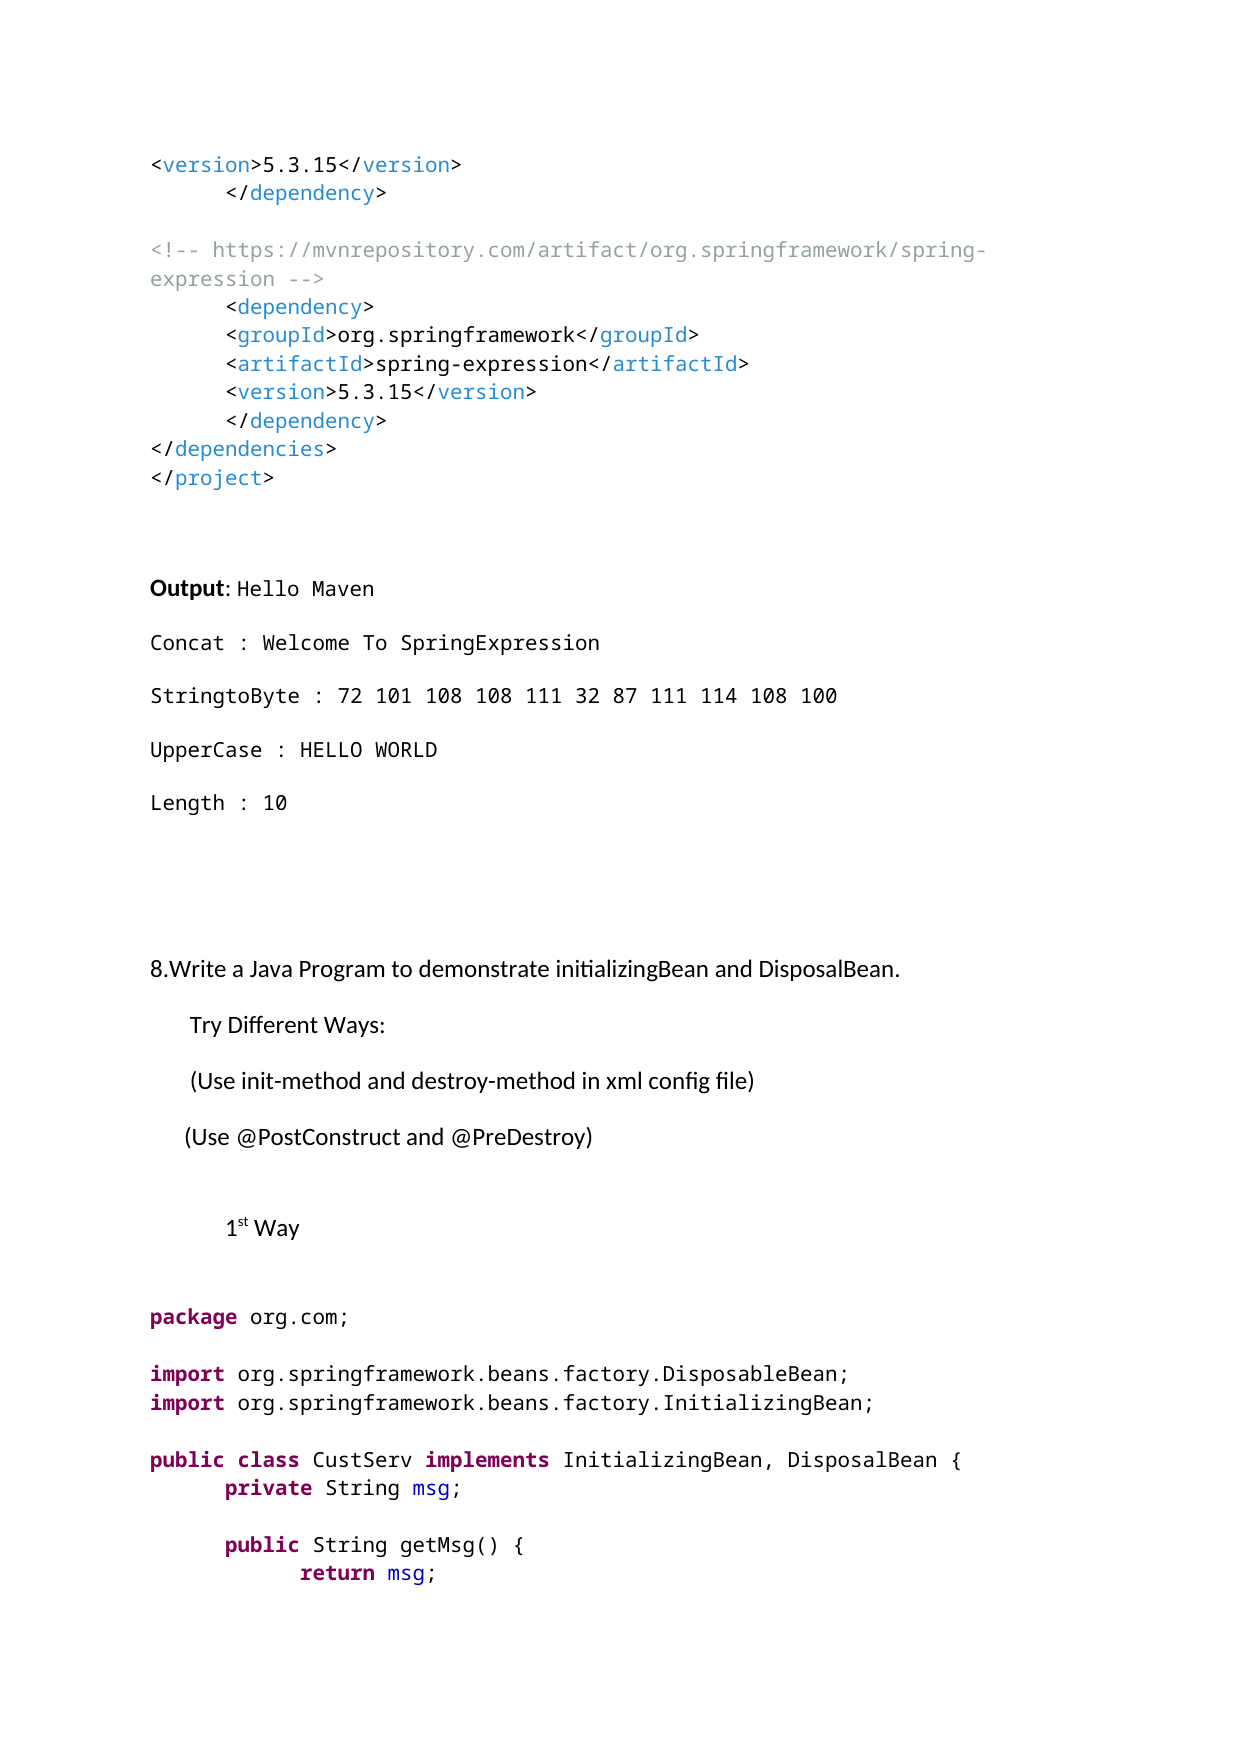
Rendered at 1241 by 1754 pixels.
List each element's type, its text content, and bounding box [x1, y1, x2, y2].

text <artifactId>spring-expression</artifactId> [150, 349, 1090, 377]
text package org.com; [150, 1302, 1090, 1331]
text Length : 10 [150, 788, 1090, 817]
text (Use init-method and destroy-method in xml config file) [150, 1065, 1090, 1096]
text </dependencies> [150, 434, 1090, 463]
text public class CustServ implements InitializingBean, DisposalBean { [150, 1445, 1090, 1473]
text import org.springframework.beans.factory.InitializingBean; [150, 1388, 1090, 1416]
text </dependency> [150, 178, 1090, 207]
list 1st Way [225, 1212, 1090, 1242]
text return msg; [150, 1558, 1090, 1587]
text <dependency> [150, 292, 1090, 321]
text 8.Write a Java Program to demonstrate initializingBean and DisposalBean. [150, 953, 1090, 984]
text <version>5.3.15</version> [150, 377, 1090, 406]
text Concat : Welcome To SpringExpression [150, 628, 1090, 656]
text Output: Hello Maven [150, 572, 1090, 603]
text UpperCase : HELLO WORLD [150, 735, 1090, 763]
text <version>5.3.15</version> [150, 150, 1090, 178]
text private String msg; [150, 1473, 1090, 1502]
text </project> [150, 463, 1090, 491]
text StringtoByte : 72 101 108 108 111 32 87 111 114 108 100 [150, 681, 1090, 710]
text <groupId>org.springframework</groupId> [150, 321, 1090, 349]
text public String getMsg() { [150, 1530, 1090, 1558]
text (Use @PostConstruct and @PreDestroy) [150, 1121, 1090, 1151]
text </dependency> [150, 406, 1090, 434]
text <!-- https://mvnrepository.com/artifact/org.springframework/spring-expression --> [150, 235, 1090, 292]
text import org.springframework.beans.factory.DisposableBean; [150, 1359, 1090, 1388]
text Try Different Ways: [150, 1009, 1090, 1040]
